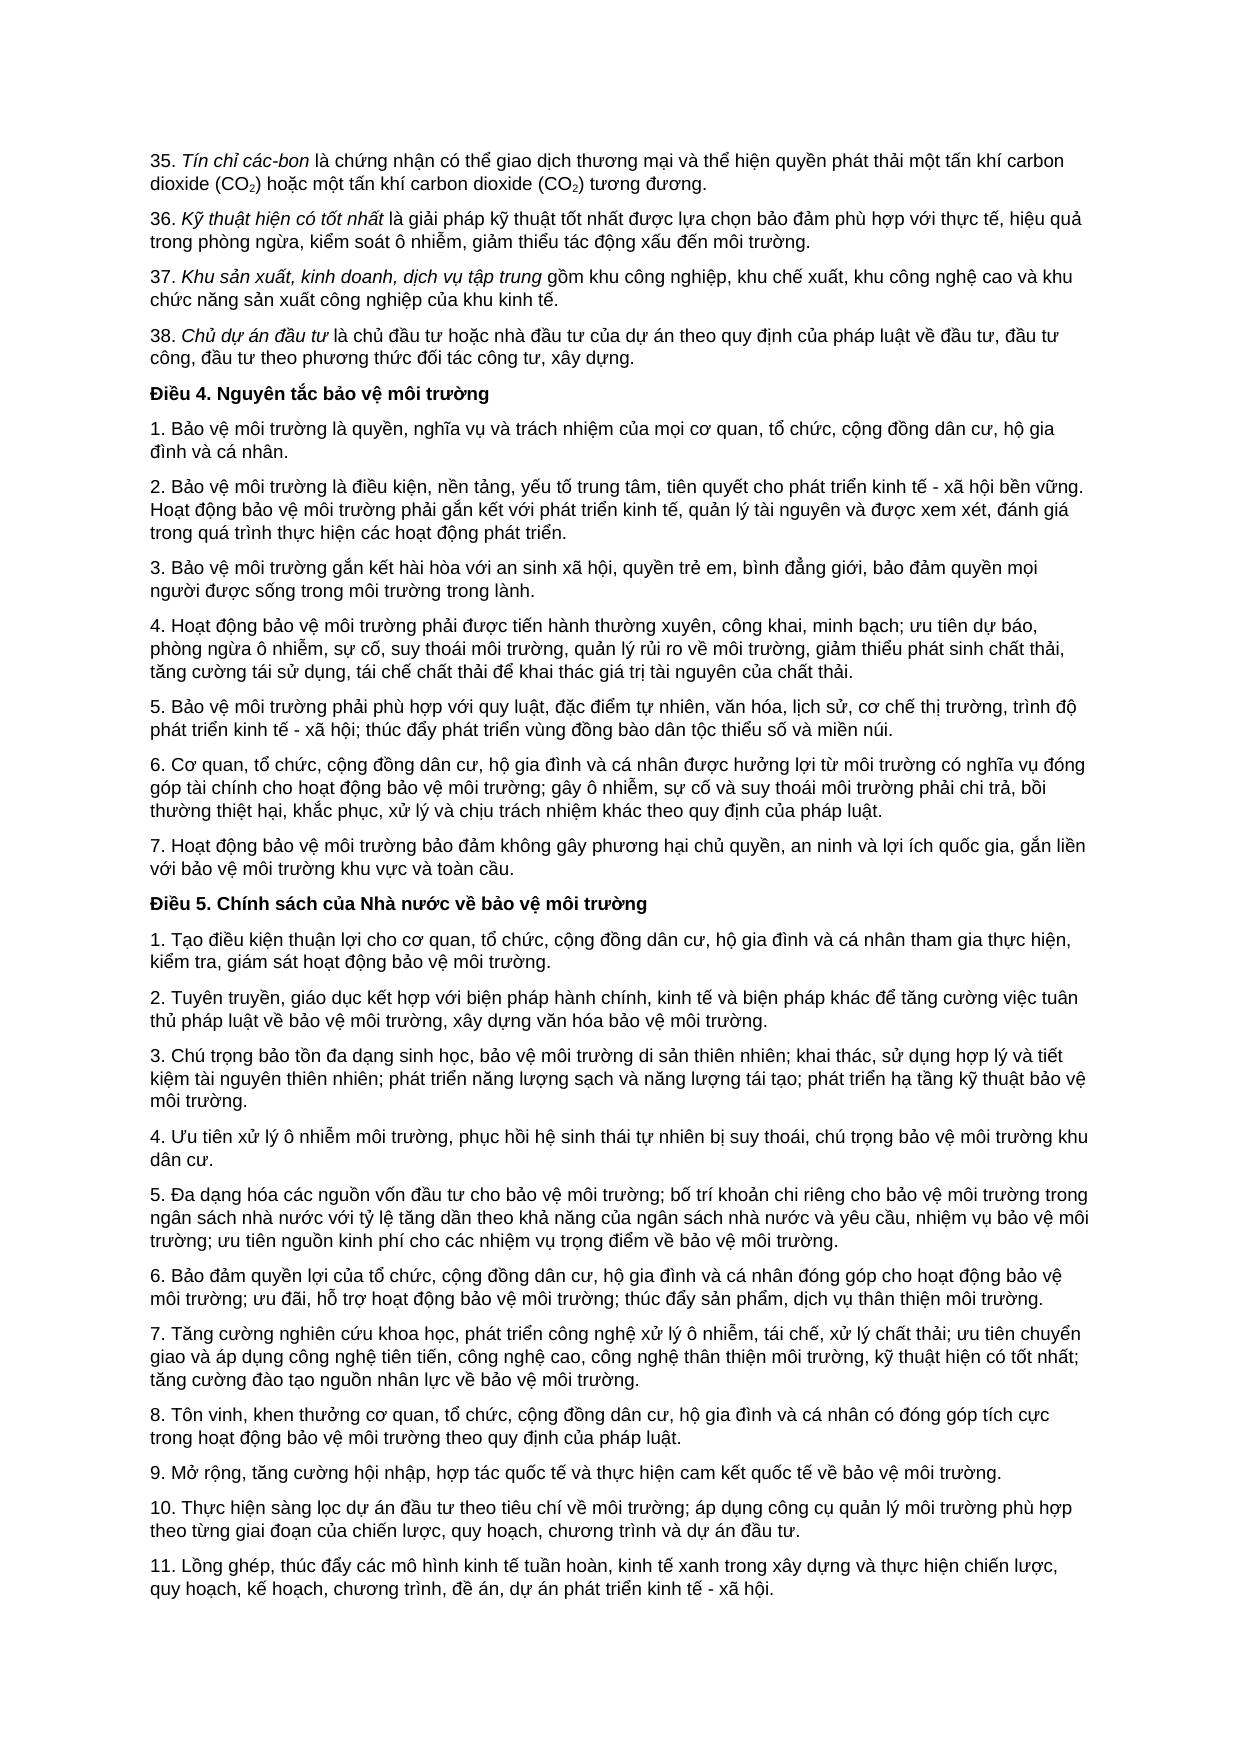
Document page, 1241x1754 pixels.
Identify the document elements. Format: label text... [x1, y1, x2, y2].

text 1. Bảo vệ môi trường là quyền, nghĩa vụ và trách nhiệm của mọi cơ quan, tổ chức, cộng đồng dân cư, hộ gia đình và cá nhân. [150, 418, 1090, 462]
text 36. Kỹ thuật hiện có tốt nhất là giải pháp kỹ thuật tốt nhất được lựa chọn bảo đảm phù hợp với thực tế, hiệu quả trong phòng ngừa, kiểm soát ô nhiễm, giảm thiểu tác động xấu đến môi trường. [150, 208, 1090, 252]
text 11. Lồng ghép, thúc đẩy các mô hình kinh tế tuần hoàn, kinh tế xanh trong xây dựng và thực hiện chiến lược, quy hoạch, kế hoạch, chương trình, đề án, dự án phát triển kinh tế - xã hội. [150, 1555, 1090, 1600]
text 5. Đa dạng hóa các nguồn vốn đầu tư cho bảo vệ môi trường; bố trí khoản chi riêng cho bảo vệ môi trường trong ngân sách nhà nước với tỷ lệ tăng dần theo khả năng của ngân sách nhà nước và yêu cầu, nhiệm vụ bảo vệ môi trường; ưu tiên nguồn kinh phí cho các nhiệm vụ trọng điểm về bảo vệ môi trường. [150, 1184, 1090, 1251]
text 10. Thực hiện sàng lọc dự án đầu tư theo tiêu chí về môi trường; áp dụng công cụ quản lý môi trường phù hợp theo từng giai đoạn của chiến lược, quy hoạch, chương trình và dự án đầu tư. [150, 1497, 1090, 1542]
text 38. Chủ dự án đầu tư là chủ đầu tư hoặc nhà đầu tư của dự án theo quy định của pháp luật về đầu tư, đầu tư công, đầu tư theo phương thức đối tác công tư, xây dựng. [150, 324, 1090, 369]
text 1. Tạo điều kiện thuận lợi cho cơ quan, tổ chức, cộng đồng dân cư, hộ gia đình và cá nhân tham gia thực hiện, kiểm tra, giám sát hoạt động bảo vệ môi trường. [150, 928, 1090, 973]
text 6. Bảo đảm quyền lợi của tổ chức, cộng đồng dân cư, hộ gia đình và cá nhân đóng góp cho hoạt động bảo vệ môi trường; ưu đãi, hỗ trợ hoạt động bảo vệ môi trường; thúc đẩy sản phẩm, dịch vụ thân thiện môi trường. [150, 1265, 1090, 1309]
text 4. Ưu tiên xử lý ô nhiễm môi trường, phục hồi hệ sinh thái tự nhiên bị suy thoái, chú trọng bảo vệ môi trường khu dân cư. [150, 1126, 1090, 1170]
text 9. Mở rộng, tăng cường hội nhập, hợp tác quốc tế và thực hiện cam kết quốc tế về bảo vệ môi trường. [150, 1462, 1090, 1483]
text 6. Cơ quan, tổ chức, cộng đồng dân cư, hộ gia đình và cá nhân được hưởng lợi từ môi trường có nghĩa vụ đóng góp tài chính cho hoạt động bảo vệ môi trường; gây ô nhiễm, sự cố và suy thoái môi trường phải chi trả, bồi thường thiệt hại, khắc phục, xử lý và chịu trách nhiệm khác theo quy định của pháp luật. [150, 754, 1090, 821]
text 7. Hoạt động bảo vệ môi trường bảo đảm không gây phương hại chủ quyền, an ninh và lợi ích quốc gia, gắn liền với bảo vệ môi trường khu vực và toàn cầu. [150, 835, 1090, 879]
text 7. Tăng cường nghiên cứu khoa học, phát triển công nghệ xử lý ô nhiễm, tái chế, xử lý chất thải; ưu tiên chuyển giao và áp dụng công nghệ tiên tiến, công nghệ cao, công nghệ thân thiện môi trường, kỹ thuật hiện có tốt nhất; tăng cường đào tạo nguồn nhân lực về bảo vệ môi trường. [150, 1323, 1090, 1390]
text 37. Khu sản xuất, kinh doanh, dịch vụ tập trung gồm khu công nghiệp, khu chế xuất, khu công nghệ cao và khu chức năng sản xuất công nghiệp của khu kinh tế. [150, 266, 1090, 311]
text Điều 4. Nguyên tắc bảo vệ môi trường [150, 382, 1090, 404]
text 4. Hoạt động bảo vệ môi trường phải được tiến hành thường xuyên, công khai, minh bạch; ưu tiên dự báo, phòng ngừa ô nhiễm, sự cố, suy thoái môi trường, quản lý rủi ro về môi trường, giảm thiểu phát sinh chất thải, tăng cường tái sử dụng, tái chế chất thải để khai thác giá trị tài nguyên của chất thải. [150, 615, 1090, 682]
text 3. Chú trọng bảo tồn đa dạng sinh học, bảo vệ môi trường di sản thiên nhiên; khai thác, sử dụng hợp lý và tiết kiệm tài nguyên thiên nhiên; phát triển năng lượng sạch và năng lượng tái tạo; phát triển hạ tầng kỹ thuật bảo vệ môi trường. [150, 1045, 1090, 1112]
text 8. Tôn vinh, khen thưởng cơ quan, tổ chức, cộng đồng dân cư, hộ gia đình và cá nhân có đóng góp tích cực trong hoạt động bảo vệ môi trường theo quy định của pháp luật. [150, 1404, 1090, 1448]
text 35. Tín chỉ các-bon là chứng nhận có thể giao dịch thương mại và thể hiện quyền phát thải một tấn khí carbon dioxide (CO2) hoặc một tấn khí carbon dioxide (CO2) tương đương. [150, 150, 1090, 194]
text 2. Tuyên truyền, giáo dục kết hợp với biện pháp hành chính, kinh tế và biện pháp khác để tăng cường việc tuân thủ pháp luật về bảo vệ môi trường, xây dựng văn hóa bảo vệ môi trường. [150, 987, 1090, 1031]
text 3. Bảo vệ môi trường gắn kết hài hòa với an sinh xã hội, quyền trẻ em, bình đẳng giới, bảo đảm quyền mọi người được sống trong môi trường trong lành. [150, 557, 1090, 601]
text Điều 5. Chính sách của Nhà nước về bảo vệ môi trường [150, 893, 1090, 915]
text 5. Bảo vệ môi trường phải phù hợp với quy luật, đặc điểm tự nhiên, văn hóa, lịch sử, cơ chế thị trường, trình độ phát triển kinh tế - xã hội; thúc đẩy phát triển vùng đồng bào dân tộc thiểu số và miền núi. [150, 696, 1090, 740]
text 2. Bảo vệ môi trường là điều kiện, nền tảng, yếu tố trung tâm, tiên quyết cho phát triển kinh tế - xã hội bền vững. Hoạt động bảo vệ môi trường phải gắn kết với phát triển kinh tế, quản lý tài nguyên và được xem xét, đánh giá trong quá trình thực hiện các hoạt động phát triển. [150, 476, 1090, 543]
